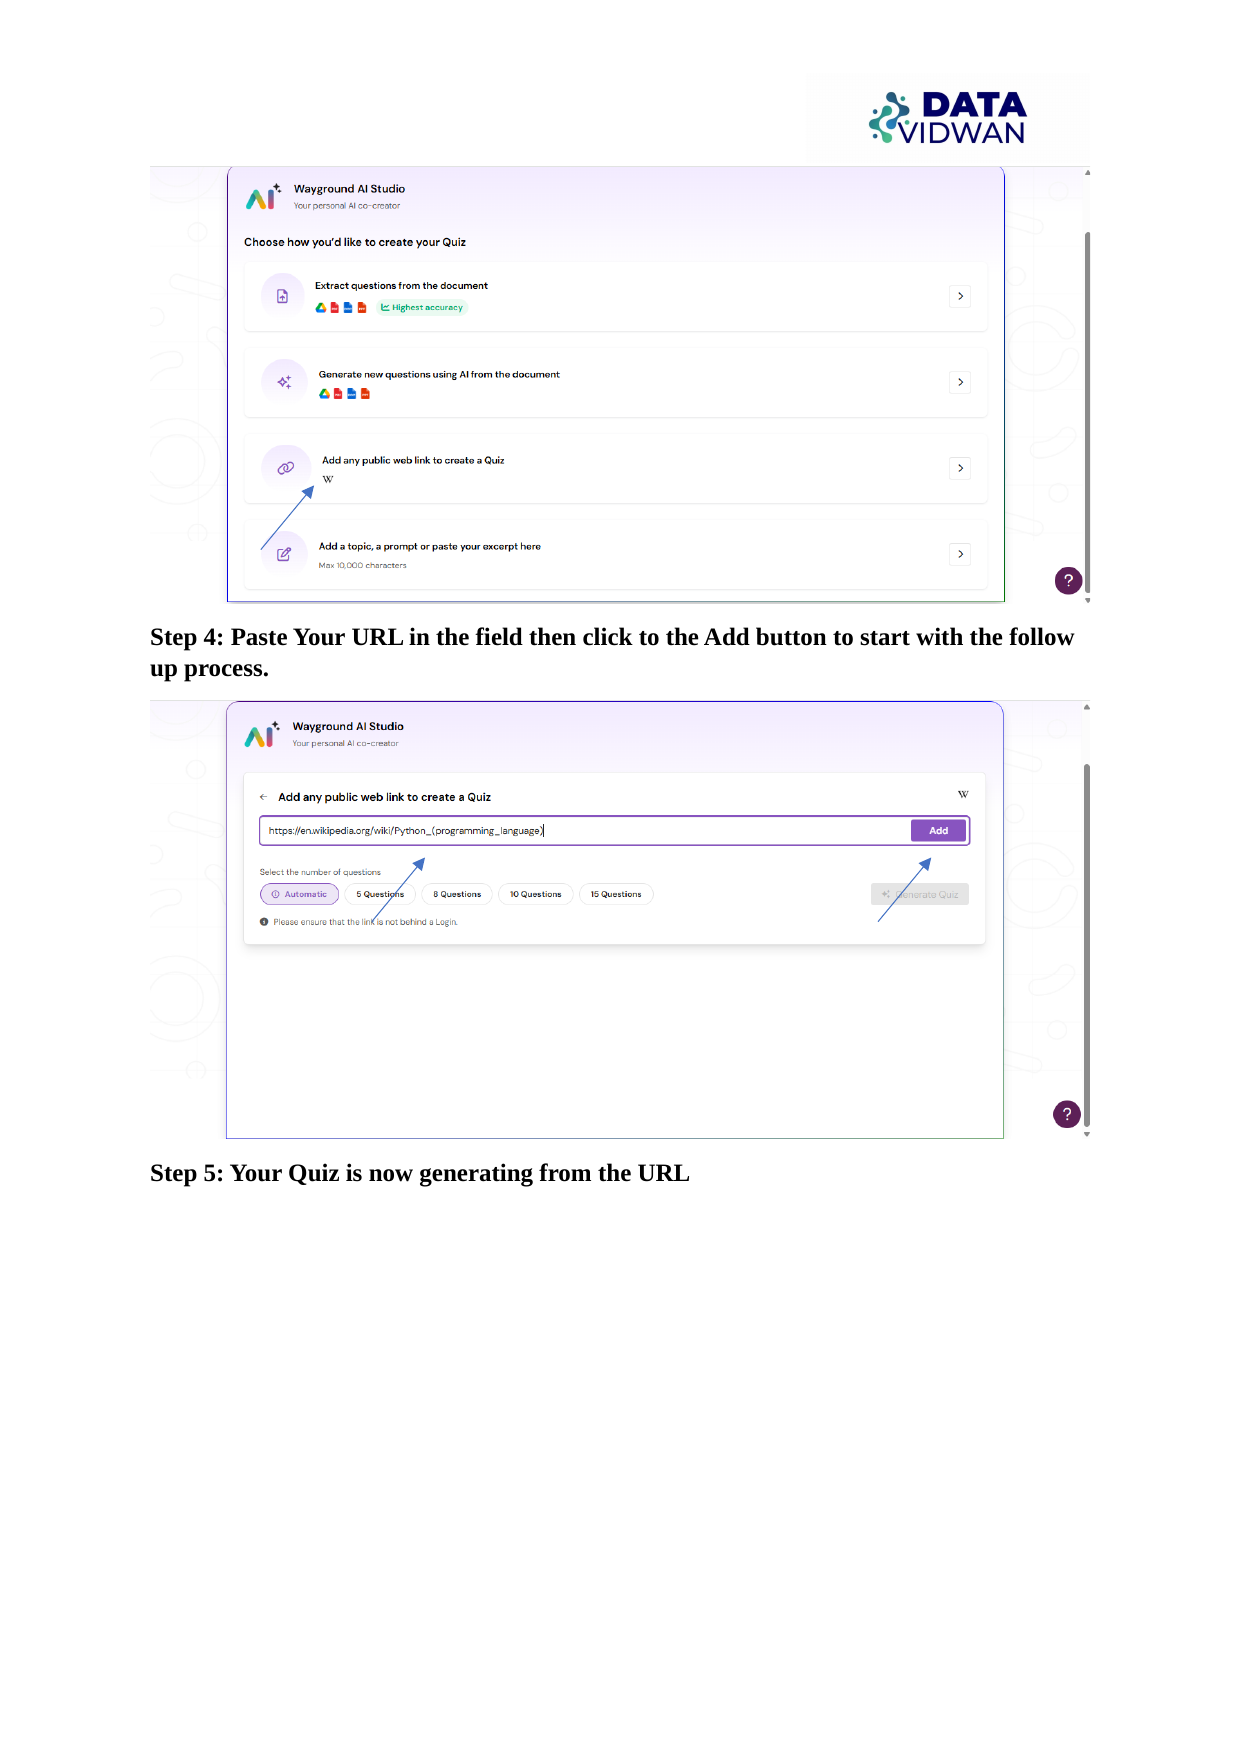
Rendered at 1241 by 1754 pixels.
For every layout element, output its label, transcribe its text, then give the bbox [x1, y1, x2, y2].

text Step 5: Your Quiz is now generating from the URL [150, 1158, 1090, 1186]
picture [150, 73, 1091, 604]
picture [150, 700, 1091, 1139]
text Step 4: Paste Your URL in the field then click to the Add button to start with the follow up process. [150, 622, 1090, 682]
